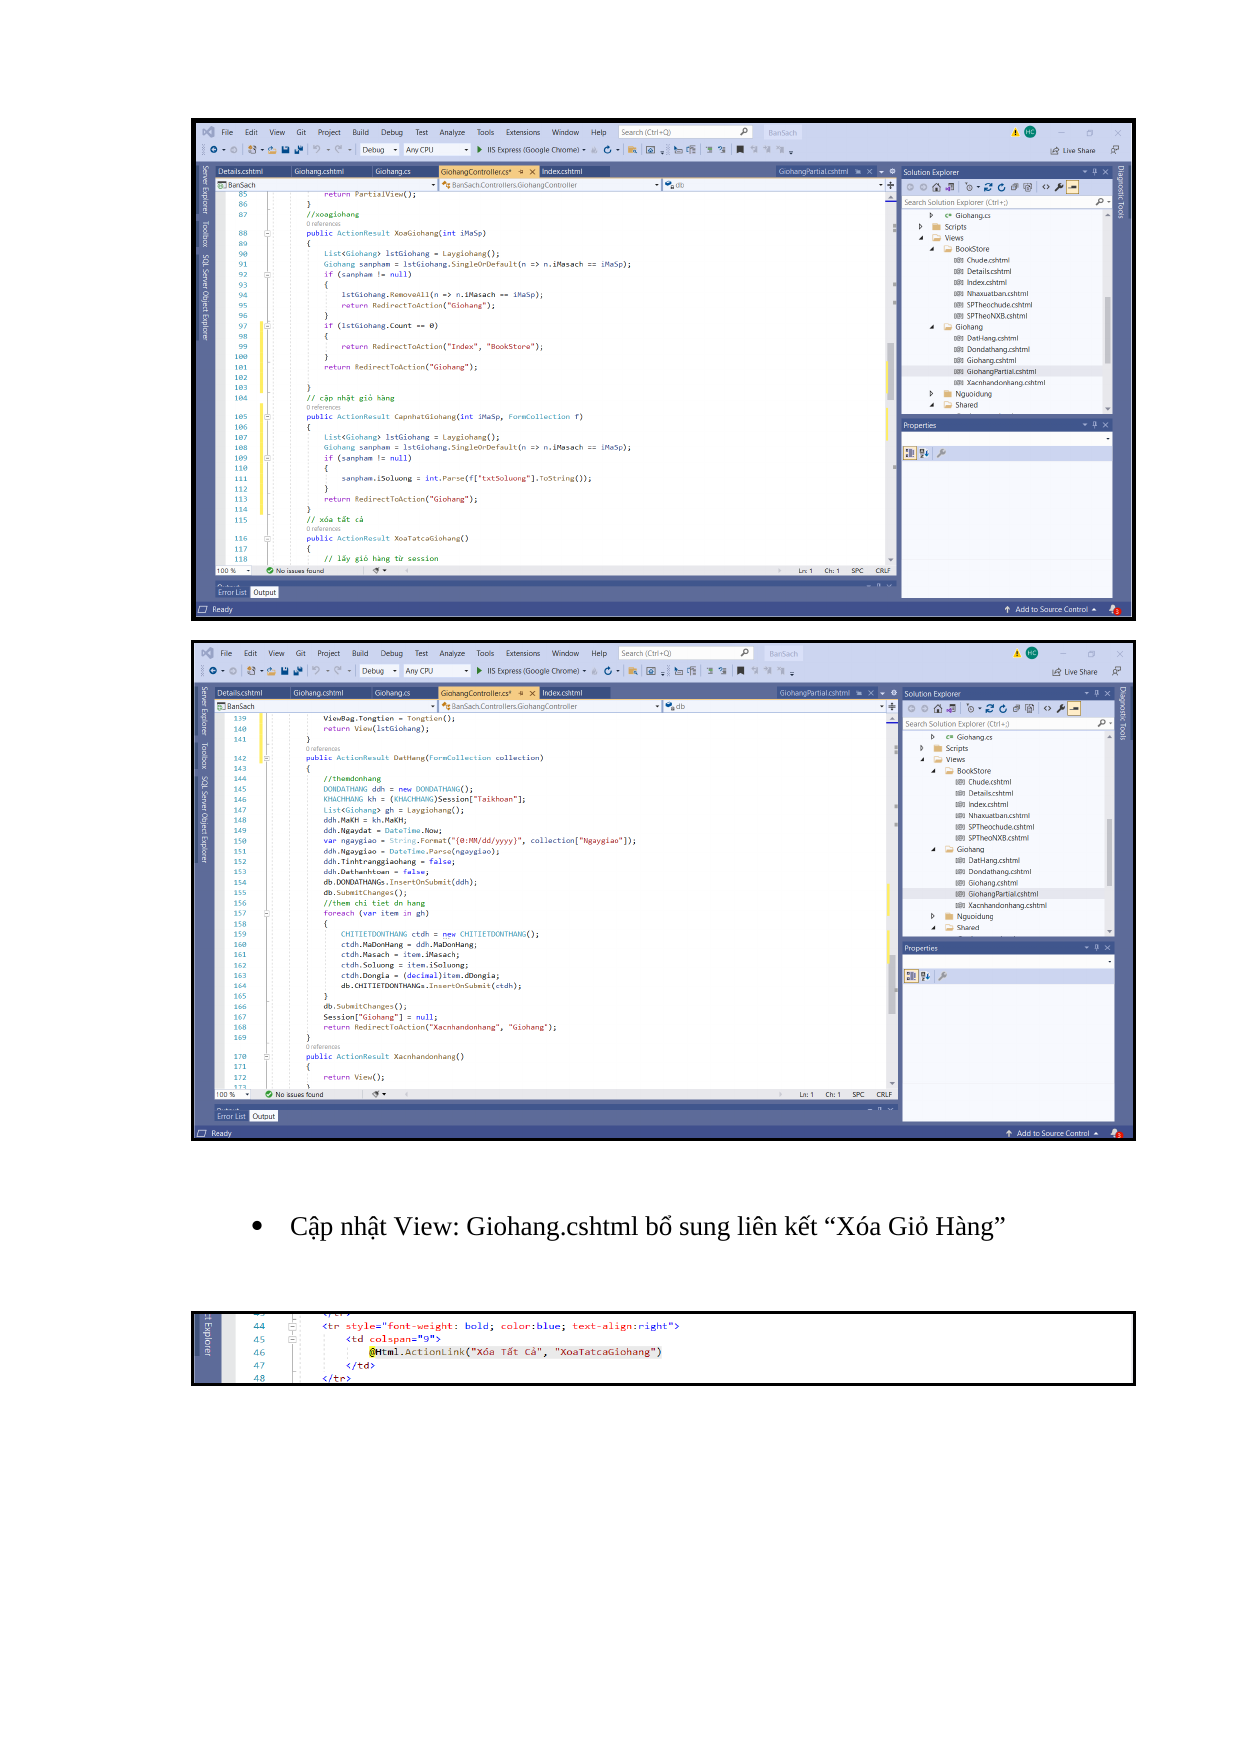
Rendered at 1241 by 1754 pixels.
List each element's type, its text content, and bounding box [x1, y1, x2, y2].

picture [194, 643, 1133, 1138]
picture [194, 1314, 1133, 1383]
picture [196, 123, 1132, 617]
list Cập nhật View: Giohang.cshtml bổ sung liên kết “Xóa Giỏ Hàng” [252, 1211, 1225, 1242]
